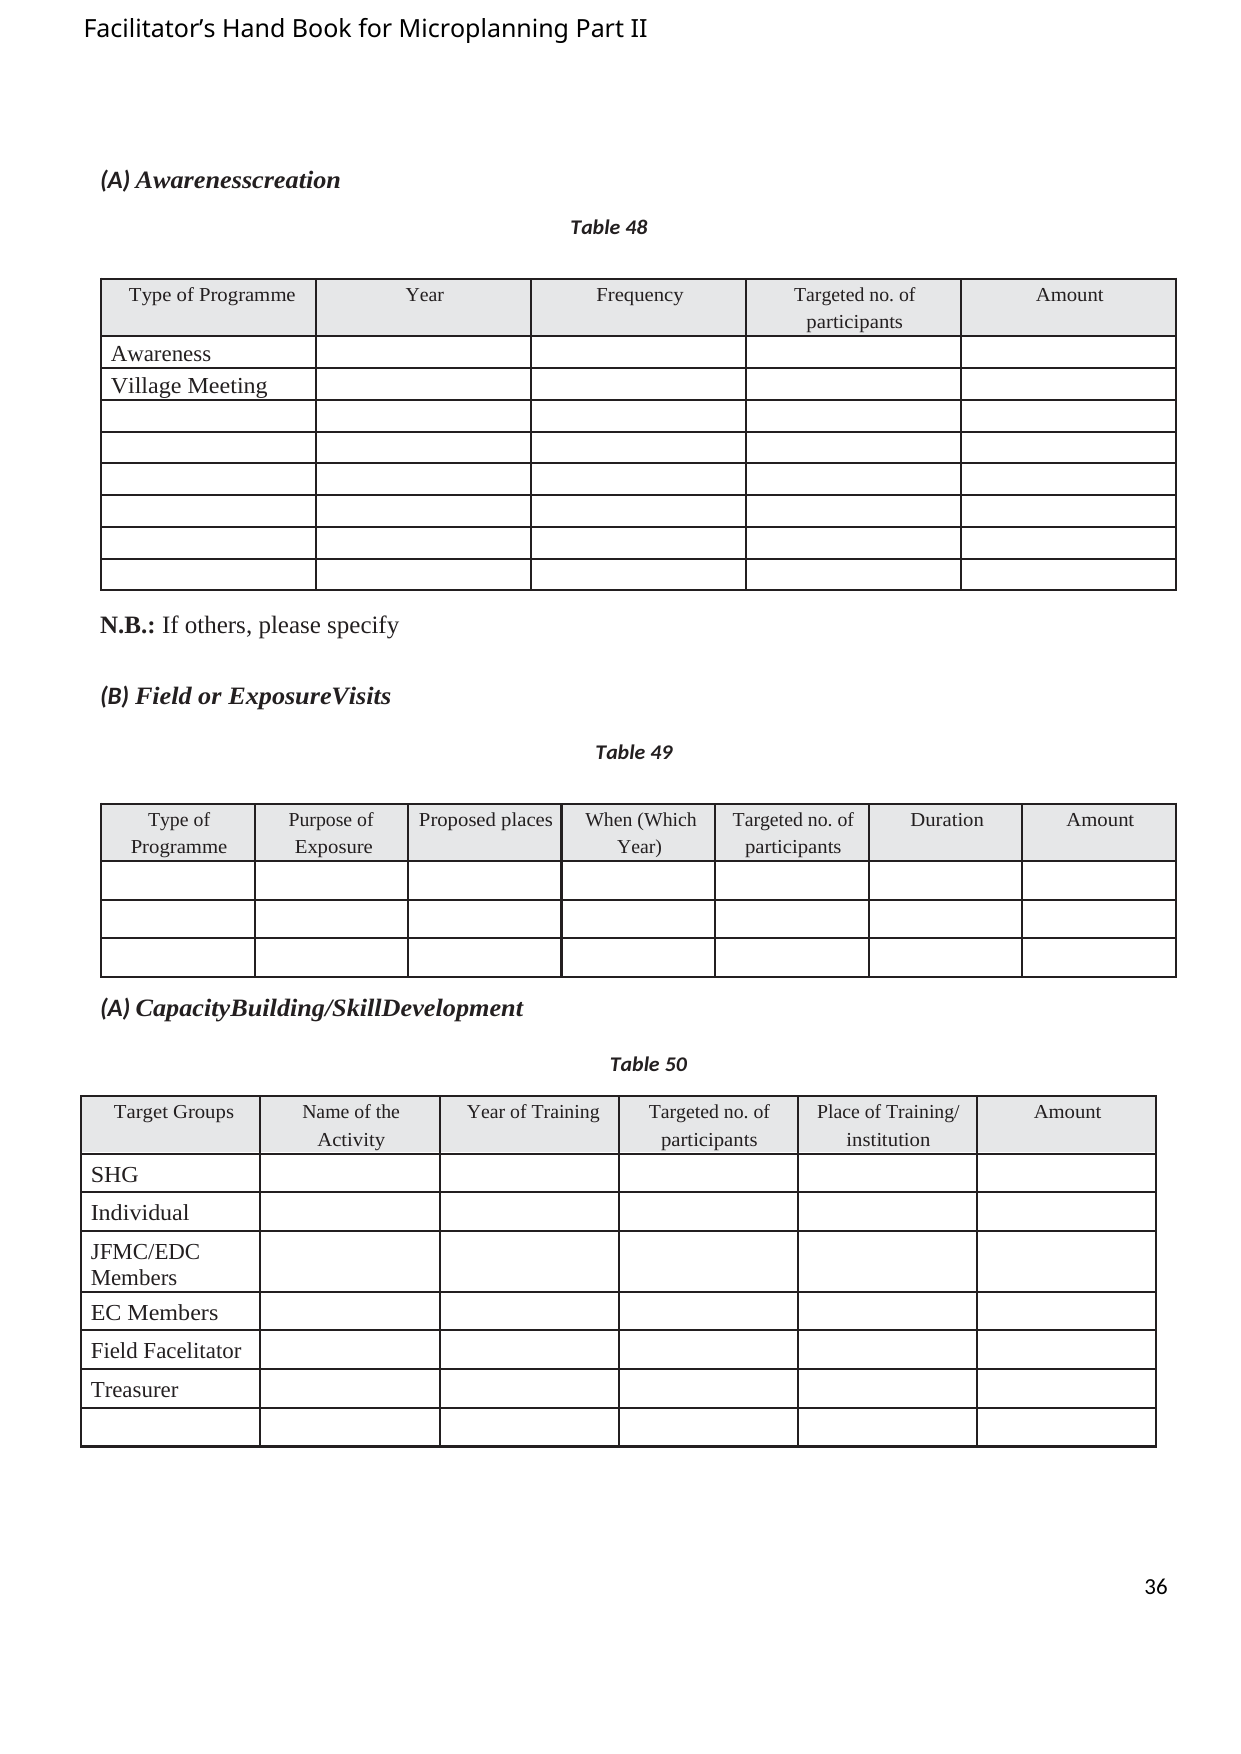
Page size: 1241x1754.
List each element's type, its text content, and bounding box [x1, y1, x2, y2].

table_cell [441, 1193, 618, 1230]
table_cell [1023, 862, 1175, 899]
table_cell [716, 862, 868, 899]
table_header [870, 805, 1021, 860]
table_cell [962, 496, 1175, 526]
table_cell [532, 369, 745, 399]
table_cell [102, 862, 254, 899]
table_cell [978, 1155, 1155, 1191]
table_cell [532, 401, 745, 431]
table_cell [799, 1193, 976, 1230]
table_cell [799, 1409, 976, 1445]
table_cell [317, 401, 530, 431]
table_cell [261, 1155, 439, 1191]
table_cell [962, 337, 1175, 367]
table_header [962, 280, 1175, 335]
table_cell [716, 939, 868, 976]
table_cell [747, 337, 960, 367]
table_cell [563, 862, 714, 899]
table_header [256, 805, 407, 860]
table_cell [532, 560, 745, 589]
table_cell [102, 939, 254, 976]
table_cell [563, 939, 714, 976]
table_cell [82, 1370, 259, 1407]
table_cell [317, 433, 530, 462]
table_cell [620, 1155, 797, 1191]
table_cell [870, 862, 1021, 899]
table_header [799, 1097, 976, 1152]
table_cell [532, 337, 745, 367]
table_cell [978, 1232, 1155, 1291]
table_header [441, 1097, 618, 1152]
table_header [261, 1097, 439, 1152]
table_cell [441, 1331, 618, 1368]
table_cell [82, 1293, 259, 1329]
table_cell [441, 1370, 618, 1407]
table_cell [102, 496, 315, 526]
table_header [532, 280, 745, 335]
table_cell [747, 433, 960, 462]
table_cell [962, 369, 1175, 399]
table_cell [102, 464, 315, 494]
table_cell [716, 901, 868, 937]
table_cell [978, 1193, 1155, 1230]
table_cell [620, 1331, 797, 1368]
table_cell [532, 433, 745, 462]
text Table 49 [100, 739, 1167, 765]
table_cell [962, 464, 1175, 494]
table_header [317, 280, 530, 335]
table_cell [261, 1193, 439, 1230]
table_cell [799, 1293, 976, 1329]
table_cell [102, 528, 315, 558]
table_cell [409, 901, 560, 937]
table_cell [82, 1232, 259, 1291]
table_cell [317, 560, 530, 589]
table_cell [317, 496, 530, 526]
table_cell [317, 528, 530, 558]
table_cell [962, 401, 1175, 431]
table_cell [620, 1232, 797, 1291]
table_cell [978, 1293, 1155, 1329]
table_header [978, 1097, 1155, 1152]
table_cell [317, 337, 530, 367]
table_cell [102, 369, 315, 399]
list CapacityBuilding/SkillDevelopment [100, 992, 1167, 1022]
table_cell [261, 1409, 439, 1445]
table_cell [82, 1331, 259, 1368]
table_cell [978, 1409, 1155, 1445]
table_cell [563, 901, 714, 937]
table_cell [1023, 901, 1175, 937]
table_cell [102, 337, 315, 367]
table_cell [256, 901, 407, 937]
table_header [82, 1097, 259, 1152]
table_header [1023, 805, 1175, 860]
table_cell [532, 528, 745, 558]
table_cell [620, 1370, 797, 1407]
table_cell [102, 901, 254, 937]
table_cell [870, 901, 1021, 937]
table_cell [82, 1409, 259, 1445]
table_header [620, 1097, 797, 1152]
list Awarenesscreation [100, 164, 1167, 195]
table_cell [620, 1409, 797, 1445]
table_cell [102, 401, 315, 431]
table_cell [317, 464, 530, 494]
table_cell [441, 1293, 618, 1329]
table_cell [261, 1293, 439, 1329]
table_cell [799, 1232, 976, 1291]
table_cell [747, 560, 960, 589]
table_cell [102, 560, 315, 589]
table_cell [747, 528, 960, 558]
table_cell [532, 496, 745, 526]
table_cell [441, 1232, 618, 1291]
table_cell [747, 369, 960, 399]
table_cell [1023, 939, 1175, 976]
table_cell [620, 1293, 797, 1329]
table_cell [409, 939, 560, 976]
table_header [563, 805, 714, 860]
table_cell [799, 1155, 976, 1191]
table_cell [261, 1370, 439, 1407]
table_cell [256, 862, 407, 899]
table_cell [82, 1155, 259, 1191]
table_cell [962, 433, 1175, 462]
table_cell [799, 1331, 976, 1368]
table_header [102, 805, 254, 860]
text N.B.: If others, please specify [100, 610, 1167, 639]
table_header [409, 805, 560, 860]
text Table 50 [129, 1051, 1167, 1076]
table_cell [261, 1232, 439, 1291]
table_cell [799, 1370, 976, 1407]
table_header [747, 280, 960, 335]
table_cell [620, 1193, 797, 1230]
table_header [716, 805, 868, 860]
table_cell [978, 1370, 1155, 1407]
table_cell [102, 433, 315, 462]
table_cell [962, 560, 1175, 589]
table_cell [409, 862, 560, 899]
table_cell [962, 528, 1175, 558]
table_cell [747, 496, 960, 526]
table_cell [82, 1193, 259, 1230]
text Table 48 [538, 214, 679, 240]
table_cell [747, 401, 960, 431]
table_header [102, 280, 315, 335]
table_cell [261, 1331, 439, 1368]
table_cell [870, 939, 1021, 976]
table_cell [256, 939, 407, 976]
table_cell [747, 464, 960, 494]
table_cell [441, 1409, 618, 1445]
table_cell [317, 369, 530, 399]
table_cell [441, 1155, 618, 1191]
list Field or ExposureVisits [100, 680, 1167, 711]
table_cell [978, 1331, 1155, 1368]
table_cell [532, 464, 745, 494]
